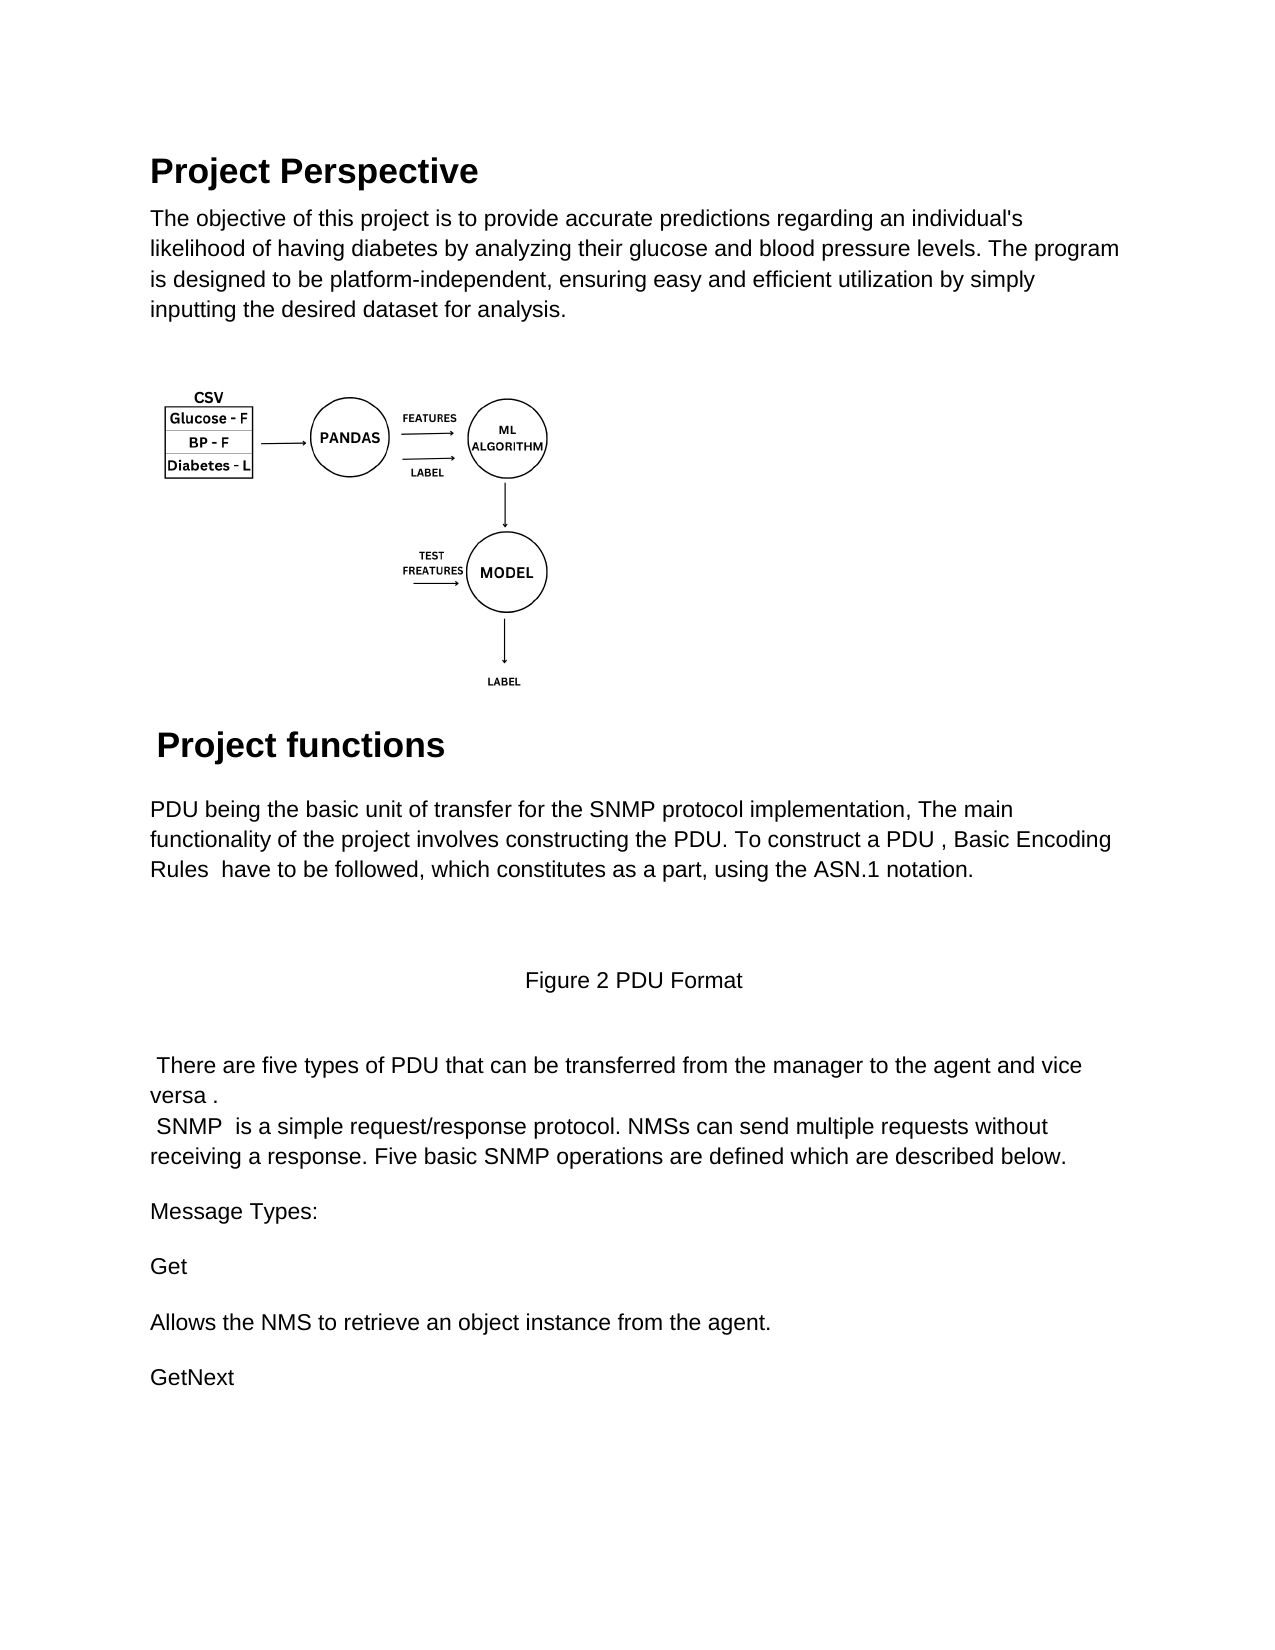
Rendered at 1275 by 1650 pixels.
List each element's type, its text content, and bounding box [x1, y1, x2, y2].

text Allows the NMS to retrieve an object instance from the agent. [150, 1308, 1125, 1335]
subtitle Project Perspective [150, 150, 1125, 191]
text There are five types of PDU that can be transferred from the manager to the agent and vice versa . SNMP is a simple request/response protocol. NMSs can send multiple requests without receiving a response. Five basic SNMP operations are defined which are described below. [150, 1022, 1125, 1169]
text Get [150, 1253, 1125, 1280]
text The objective of this project is to provide accurate predictions regarding an individual's likelihood of having diabetes by analyzing their glucose and blood pressure levels. The program is designed to be platform-independent, ensuring easy and efficient utilization by simply inputting the desired dataset for analysis. [150, 205, 1125, 322]
text Figure 2 PDU Format [150, 967, 1125, 993]
picture [150, 351, 568, 696]
text PDU being the basic unit of transfer for the SNMP protocol implementation, The main functionality of the project involves constructing the PDU. To construct a PDU , Basic Encoding Rules have to be followed, which constitutes as a part, using the ASN.1 notation. [150, 796, 1125, 883]
text Message Types: [150, 1198, 1125, 1224]
text GetNext [150, 1364, 1125, 1390]
text Project functions [150, 724, 1125, 765]
